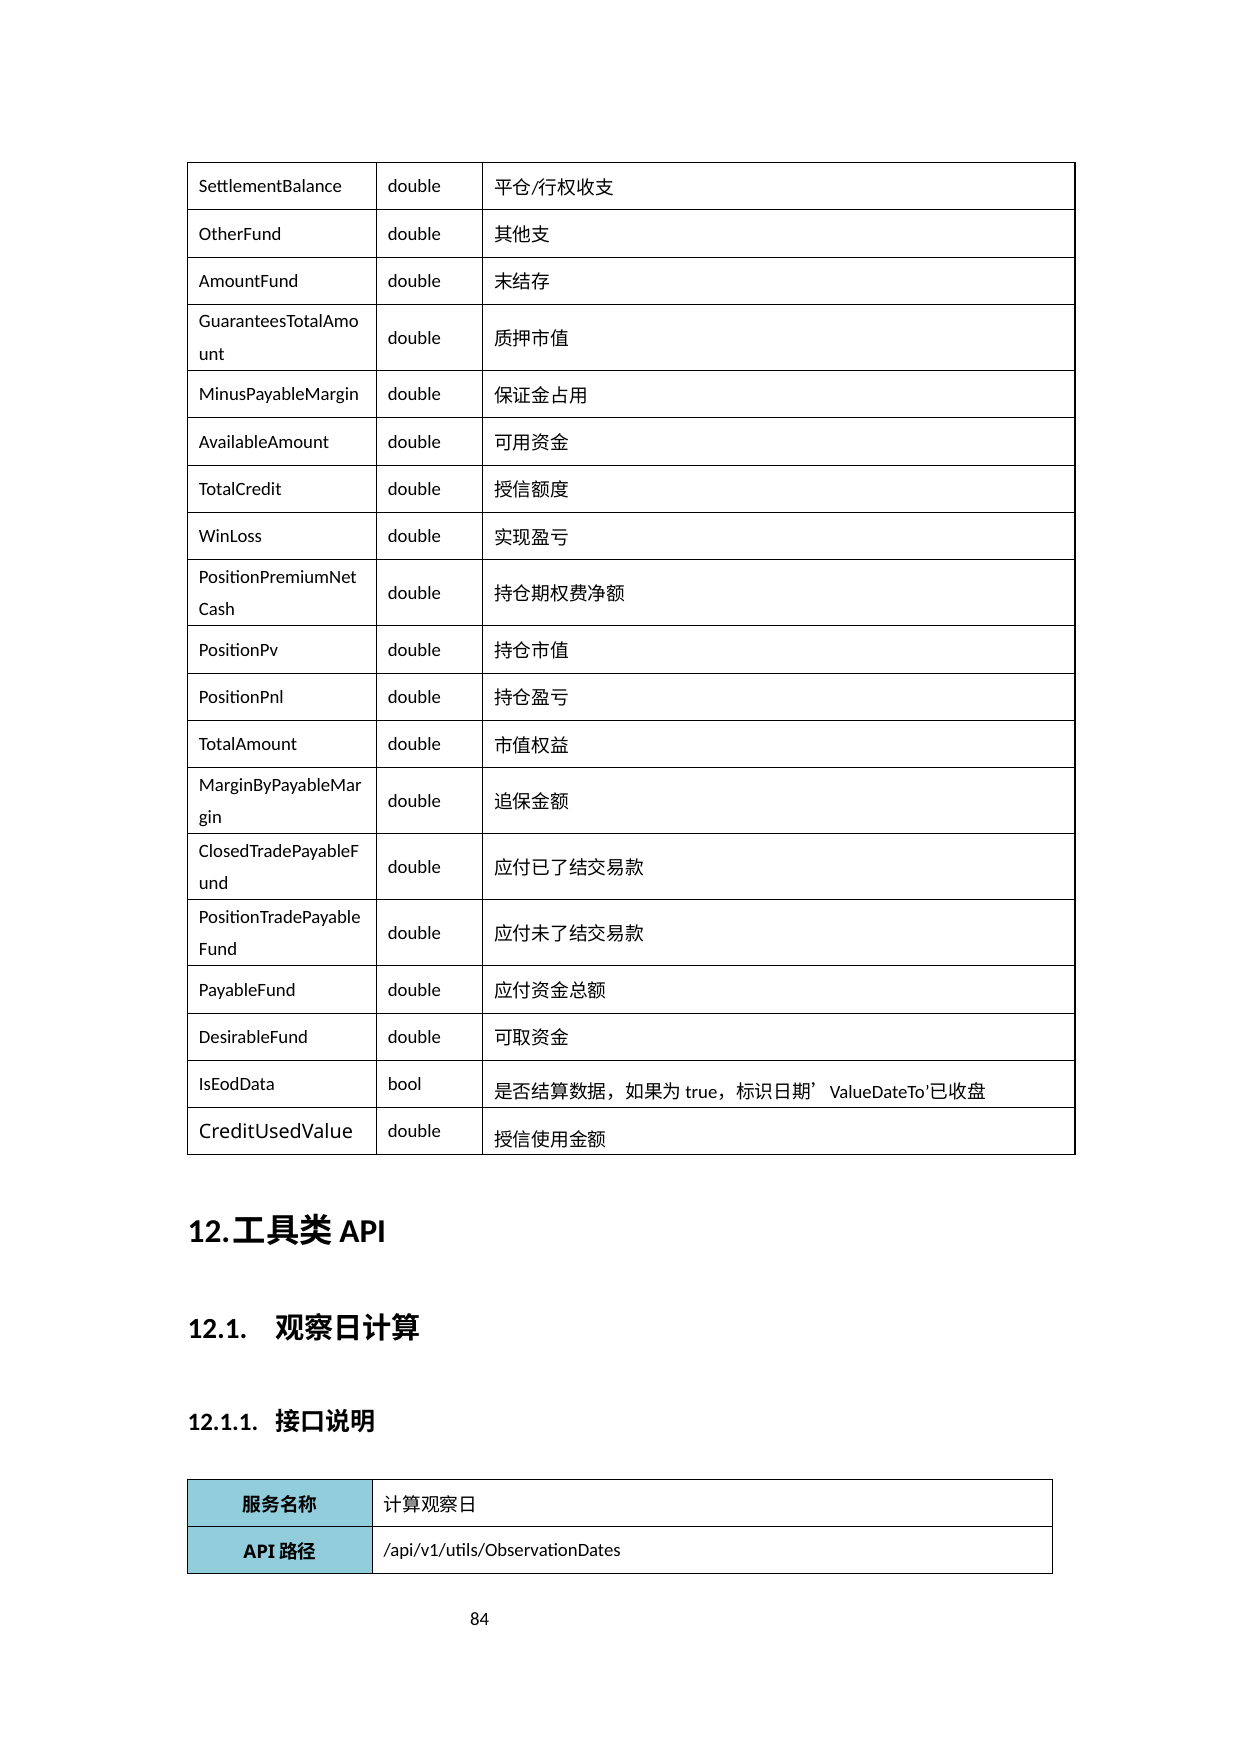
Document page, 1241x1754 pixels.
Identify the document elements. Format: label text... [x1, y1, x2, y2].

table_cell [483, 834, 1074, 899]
subtitle 工具类API [187, 1196, 1053, 1261]
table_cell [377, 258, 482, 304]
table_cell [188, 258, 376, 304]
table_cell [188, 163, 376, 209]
subtitle 接口说明 [187, 1387, 1053, 1452]
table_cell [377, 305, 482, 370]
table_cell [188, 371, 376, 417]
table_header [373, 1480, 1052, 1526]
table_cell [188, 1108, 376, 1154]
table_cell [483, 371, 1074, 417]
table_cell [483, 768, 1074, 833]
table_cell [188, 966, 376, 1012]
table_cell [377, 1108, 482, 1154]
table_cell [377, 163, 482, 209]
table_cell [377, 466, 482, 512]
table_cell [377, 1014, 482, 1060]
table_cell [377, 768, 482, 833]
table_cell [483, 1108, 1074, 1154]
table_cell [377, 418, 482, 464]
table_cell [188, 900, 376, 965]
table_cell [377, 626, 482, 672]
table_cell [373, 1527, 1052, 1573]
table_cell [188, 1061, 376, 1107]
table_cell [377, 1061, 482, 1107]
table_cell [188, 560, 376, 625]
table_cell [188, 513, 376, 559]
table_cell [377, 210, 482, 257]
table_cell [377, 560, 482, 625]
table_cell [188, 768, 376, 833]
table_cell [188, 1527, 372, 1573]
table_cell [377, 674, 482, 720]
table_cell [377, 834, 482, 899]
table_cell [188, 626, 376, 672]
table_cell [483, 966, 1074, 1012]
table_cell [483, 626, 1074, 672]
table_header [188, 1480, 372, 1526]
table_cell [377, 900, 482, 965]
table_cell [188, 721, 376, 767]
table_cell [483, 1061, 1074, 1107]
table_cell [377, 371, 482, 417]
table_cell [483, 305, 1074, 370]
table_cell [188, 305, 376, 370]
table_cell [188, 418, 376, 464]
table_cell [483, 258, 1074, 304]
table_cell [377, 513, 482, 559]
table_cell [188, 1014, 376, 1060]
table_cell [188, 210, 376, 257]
subtitle 观察日计算 [187, 1293, 1053, 1358]
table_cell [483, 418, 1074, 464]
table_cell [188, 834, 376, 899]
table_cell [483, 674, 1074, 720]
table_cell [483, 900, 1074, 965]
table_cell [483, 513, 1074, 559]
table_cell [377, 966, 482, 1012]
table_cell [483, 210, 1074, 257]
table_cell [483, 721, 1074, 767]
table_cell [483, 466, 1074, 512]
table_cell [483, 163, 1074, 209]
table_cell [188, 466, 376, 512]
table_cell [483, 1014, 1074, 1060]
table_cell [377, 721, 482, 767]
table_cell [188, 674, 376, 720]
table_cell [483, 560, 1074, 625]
